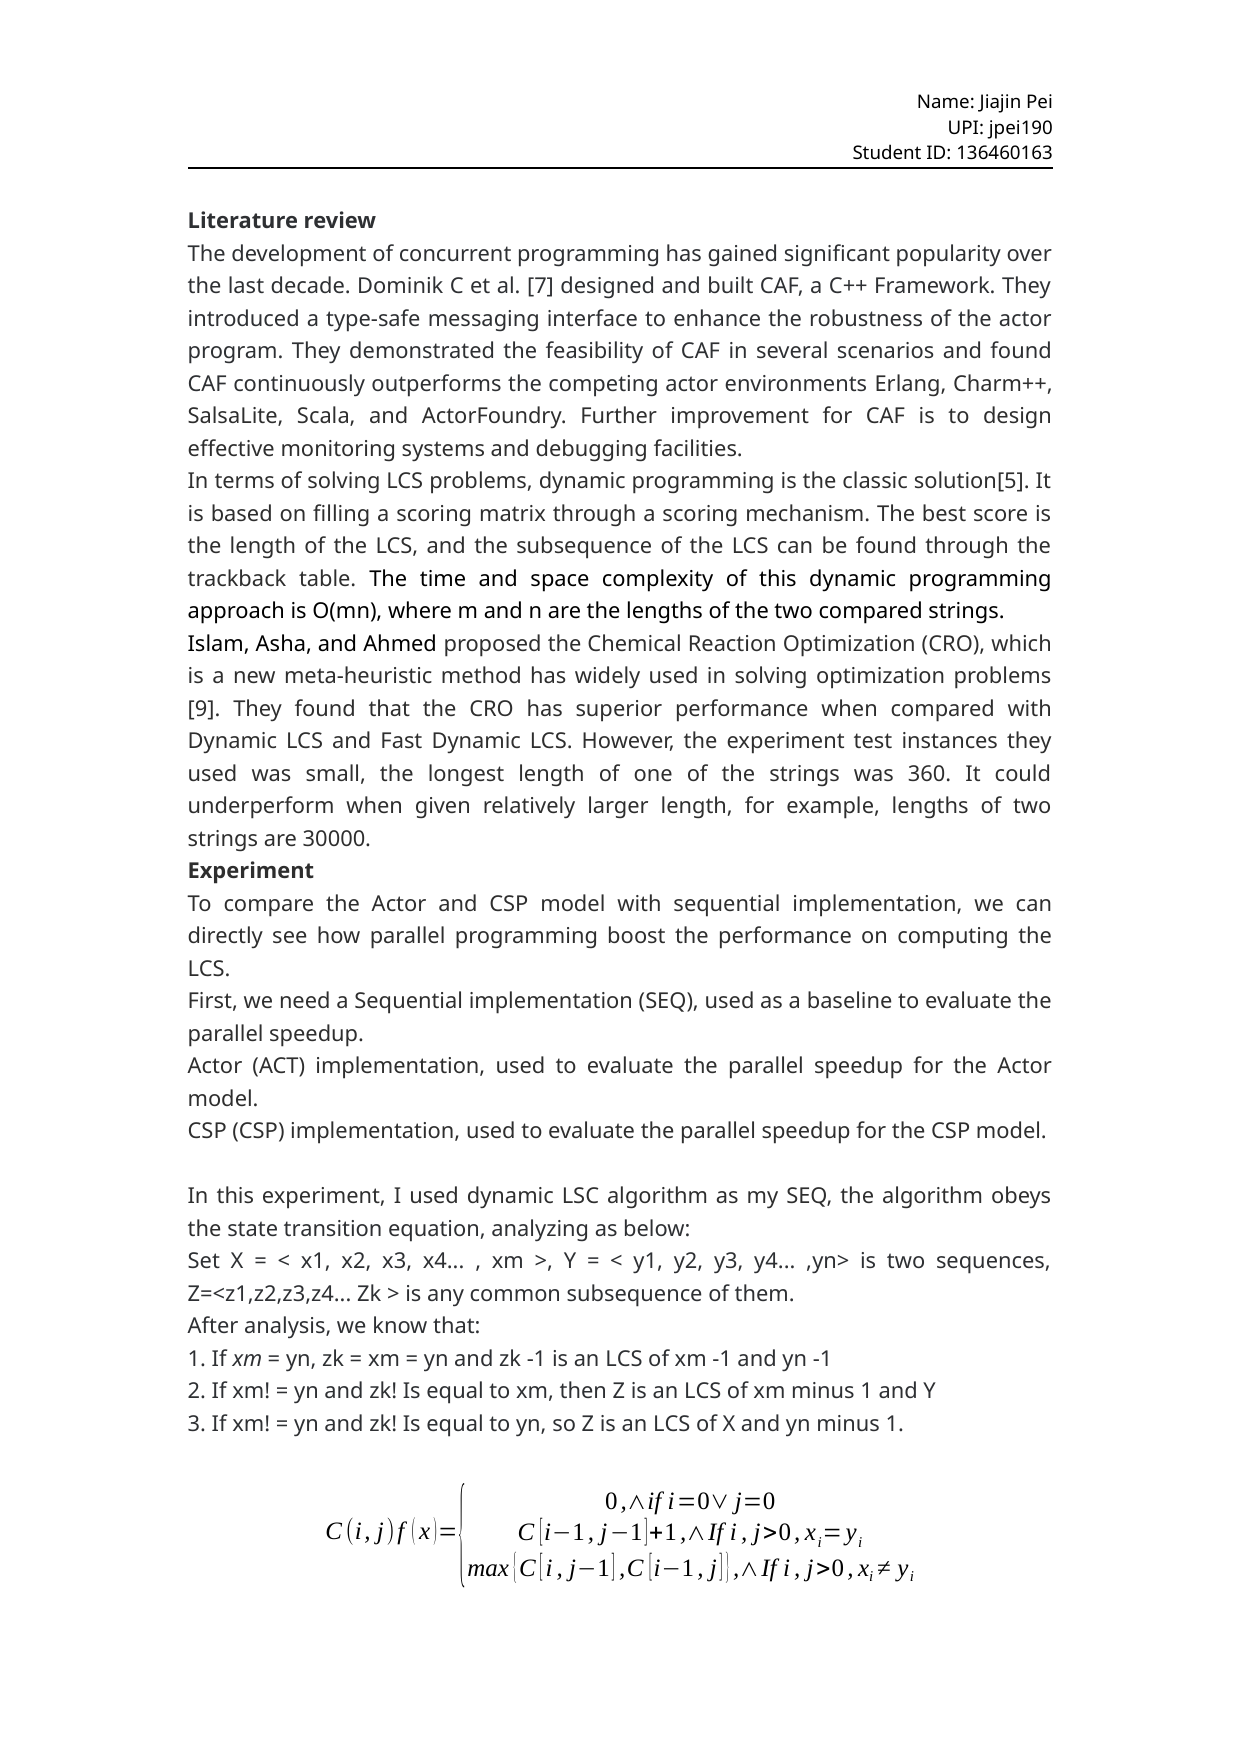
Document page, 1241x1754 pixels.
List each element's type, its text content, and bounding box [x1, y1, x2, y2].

text First, we need a Sequential implementation (SEQ), used as a baseline to evaluate the parallel speedup. [187, 984, 1053, 1049]
text After analysis, we know that: [187, 1309, 1053, 1341]
text In terms of solving LCS problems, dynamic programming is the classic solution[5]. It is based on filling a scoring matrix through a scoring mechanism. The best score is the length of the LCS, and the subsequence of the LCS can be found through the trackback table. The time and space complexity of this dynamic programming approach is O(mn), where m and n are the lengths of the two compared strings. [187, 464, 1053, 626]
text In this experiment, I used dynamic LSC algorithm as my SEQ, the algorithm obeys the state transition equation, analyzing as below: [187, 1179, 1053, 1244]
text 2. If xm! = yn and zk! Is equal to xm, then Z is an LCS of xm minus 1 and Y [187, 1374, 1053, 1406]
text Islam, Asha, and Ahmed proposed the Chemical Reaction Optimization (CRO), which is a new meta-heuristic method has widely used in solving optimization problems [9]. They found that the CRO has superior performance when compared with Dynamic LCS and Fast Dynamic LCS. However, the experiment test instances they used was small, the longest length of one of the strings was 360. It could underperform when given relatively larger length, for example, lengths of two strings are 30000. [187, 626, 1053, 854]
text The development of concurrent programming has gained significant popularity over the last decade. Dominik C et al. [7] designed and built CAF, a C++ Framework. They introduced a type-safe messaging interface to enhance the robustness of the actor program. They demonstrated the feasibility of CAF in several scenarios and found CAF continuously outperforms the competing actor environments Erlang, Charm++, SalsaLite, Scala, and ActorFoundry. Further improvement for CAF is to design effective monitoring systems and debugging facilities. [187, 283, 1053, 464]
text CSP (CSP) implementation, used to evaluate the parallel speedup for the CSP model. [187, 1114, 1053, 1146]
text To compare the Actor and CSP model with sequential implementation, we can directly see how parallel programming boost the performance on computing the LCS. [187, 886, 1053, 984]
text 1. If xm = yn, zk = xm = yn and zk -1 is an LCS of xm -1 and yn -1 [187, 1341, 1053, 1374]
text Experiment [187, 854, 1053, 886]
text 3. If xm! = yn and zk! Is equal to yn, so Z is an LCS of X and yn minus 1. [187, 1406, 1053, 1439]
text Literature review [187, 204, 1053, 236]
text Actor (ACT) implementation, used to evaluate the parallel speedup for the Actor model. [187, 1049, 1053, 1114]
text Set X = < x1, x2, x3, x4... , xm >, Y = < y1, y2, y3, y4... ,yn> is two sequences, Z=<z1,z2,z3,z4... Zk > is any common subsequence of them. [187, 1244, 1053, 1309]
